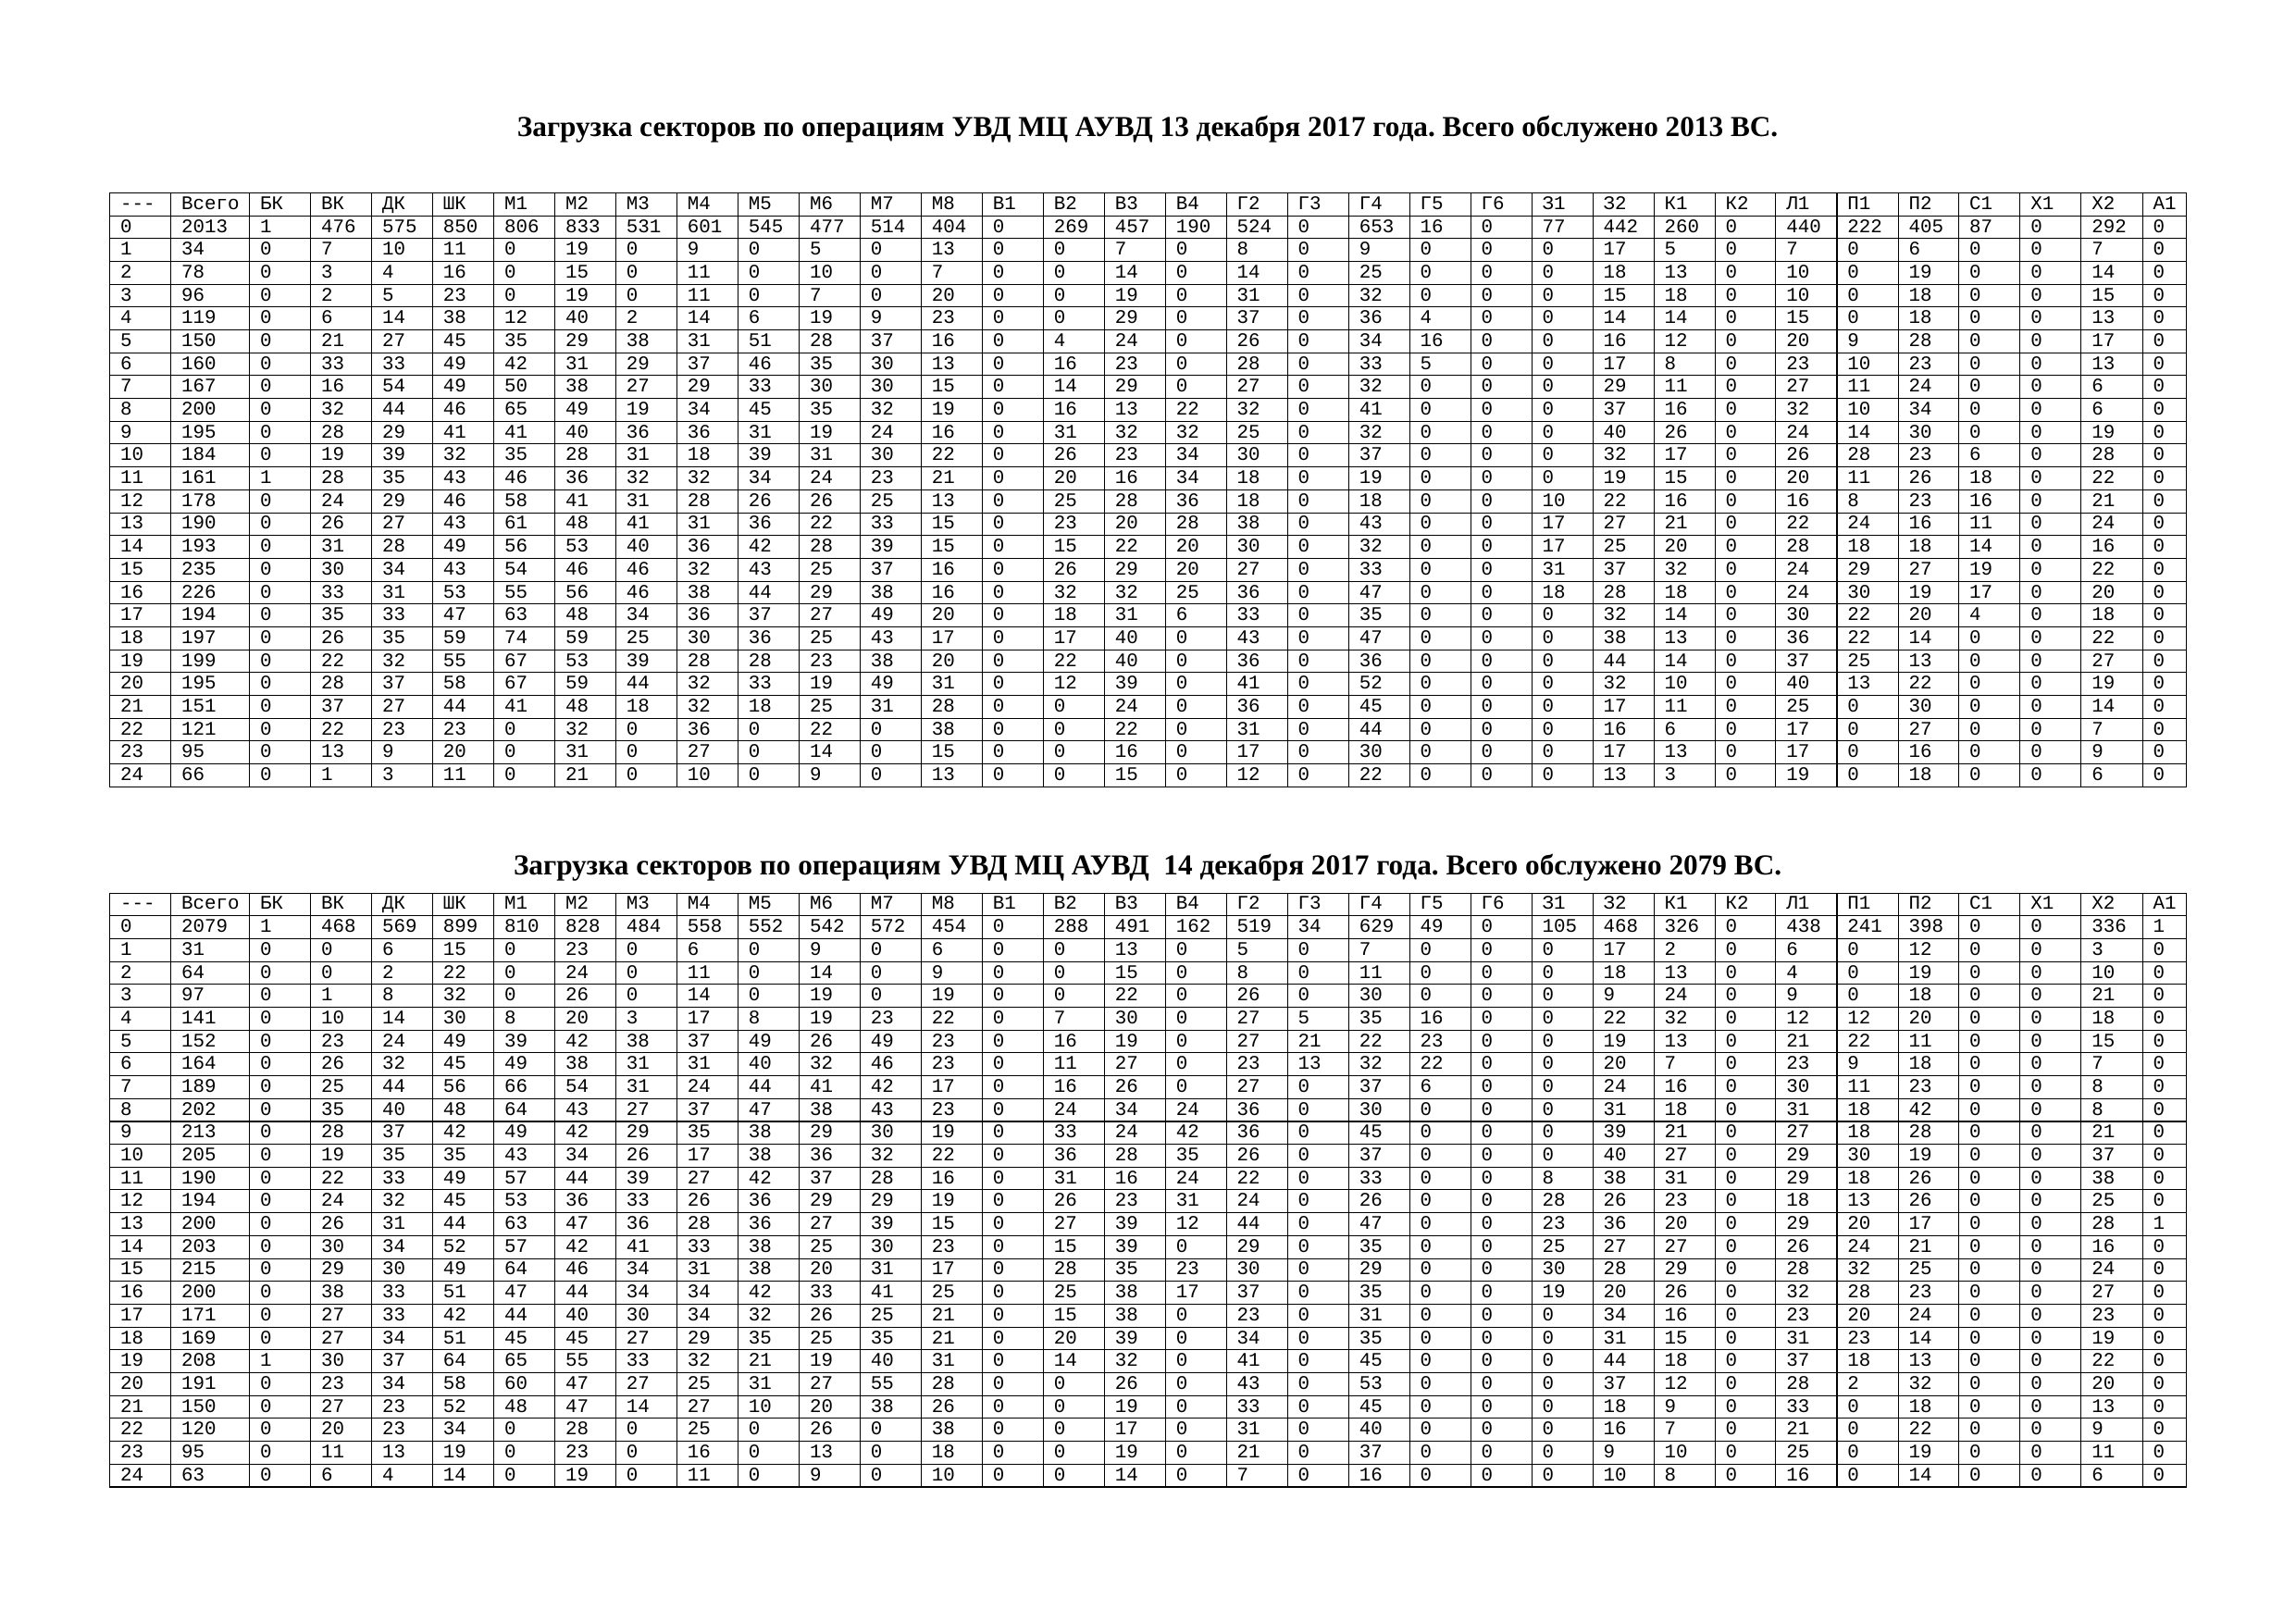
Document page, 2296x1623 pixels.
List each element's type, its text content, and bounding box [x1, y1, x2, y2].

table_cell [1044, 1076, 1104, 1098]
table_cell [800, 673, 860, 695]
table_cell 22 [800, 514, 860, 535]
table_cell 4 [1044, 330, 1104, 353]
table_cell 19 [2081, 422, 2142, 443]
table_cell 28 [1227, 353, 1287, 375]
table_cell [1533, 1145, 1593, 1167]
table_cell 19 [800, 307, 860, 329]
table_cell 28 [311, 467, 371, 489]
table_cell 12 [1655, 330, 1715, 353]
table_cell 35 [372, 467, 432, 489]
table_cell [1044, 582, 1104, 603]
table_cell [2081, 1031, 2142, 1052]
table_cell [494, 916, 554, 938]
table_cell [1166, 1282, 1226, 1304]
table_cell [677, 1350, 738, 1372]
table_cell 25 [1227, 422, 1287, 443]
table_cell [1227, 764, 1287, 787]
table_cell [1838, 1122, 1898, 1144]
table_cell 0 [2143, 559, 2186, 580]
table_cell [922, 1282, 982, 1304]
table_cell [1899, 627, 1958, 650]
table_cell 0 [1288, 490, 1348, 512]
table_cell 0 [1471, 536, 1532, 558]
table_cell 34 [1166, 444, 1226, 466]
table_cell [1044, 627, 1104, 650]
table_cell 11 [433, 239, 493, 261]
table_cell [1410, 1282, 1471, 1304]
table_cell 26 [311, 514, 371, 535]
table_cell 14 [110, 536, 170, 558]
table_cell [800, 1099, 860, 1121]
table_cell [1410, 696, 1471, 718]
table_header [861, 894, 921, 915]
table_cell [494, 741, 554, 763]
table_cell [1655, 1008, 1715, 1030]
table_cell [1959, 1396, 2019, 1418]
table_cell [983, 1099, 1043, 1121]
table_cell 22 [2081, 559, 2142, 580]
table_cell 49 [555, 399, 615, 421]
table_cell 32 [1105, 422, 1165, 443]
table_cell 1 [250, 467, 310, 489]
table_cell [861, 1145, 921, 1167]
table_cell 45 [738, 399, 799, 421]
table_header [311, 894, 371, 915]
table_cell 0 [983, 307, 1043, 329]
table_cell 0 [1288, 376, 1348, 398]
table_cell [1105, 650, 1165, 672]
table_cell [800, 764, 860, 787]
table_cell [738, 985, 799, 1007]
table_cell 15 [922, 536, 982, 558]
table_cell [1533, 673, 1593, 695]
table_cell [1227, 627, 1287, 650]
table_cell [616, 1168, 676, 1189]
table_cell 31 [1533, 559, 1593, 580]
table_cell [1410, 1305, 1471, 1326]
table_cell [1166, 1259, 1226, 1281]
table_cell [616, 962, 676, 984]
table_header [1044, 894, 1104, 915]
table_cell 29 [555, 330, 615, 353]
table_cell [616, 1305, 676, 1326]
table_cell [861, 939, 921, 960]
table_cell 178 [171, 490, 249, 512]
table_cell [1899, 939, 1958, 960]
table_cell 14 [1838, 422, 1898, 443]
table_cell 14 [1594, 307, 1654, 329]
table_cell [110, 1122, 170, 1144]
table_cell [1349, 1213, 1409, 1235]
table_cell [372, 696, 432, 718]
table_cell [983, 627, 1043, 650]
table_cell 27 [1594, 514, 1654, 535]
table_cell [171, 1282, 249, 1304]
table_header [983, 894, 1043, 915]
table_cell 10 [1776, 285, 1836, 306]
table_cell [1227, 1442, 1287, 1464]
table_cell 0 [983, 422, 1043, 443]
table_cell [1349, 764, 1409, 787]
table_cell 16 [1044, 399, 1104, 421]
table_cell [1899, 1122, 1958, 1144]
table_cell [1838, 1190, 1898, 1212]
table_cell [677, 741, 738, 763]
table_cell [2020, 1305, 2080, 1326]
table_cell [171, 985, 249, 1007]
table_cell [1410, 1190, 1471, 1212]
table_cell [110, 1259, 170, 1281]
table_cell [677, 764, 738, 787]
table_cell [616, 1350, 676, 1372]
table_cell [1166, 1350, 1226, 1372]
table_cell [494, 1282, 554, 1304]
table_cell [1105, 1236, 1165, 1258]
table_cell 18 [1227, 467, 1287, 489]
table_cell 32 [311, 399, 371, 421]
table_cell 477 [800, 217, 860, 238]
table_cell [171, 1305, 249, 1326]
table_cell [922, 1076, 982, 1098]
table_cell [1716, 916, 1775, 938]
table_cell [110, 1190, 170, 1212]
table_cell 25 [1349, 262, 1409, 284]
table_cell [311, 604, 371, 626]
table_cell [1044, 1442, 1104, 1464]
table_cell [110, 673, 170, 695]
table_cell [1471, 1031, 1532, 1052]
table_cell 40 [616, 536, 676, 558]
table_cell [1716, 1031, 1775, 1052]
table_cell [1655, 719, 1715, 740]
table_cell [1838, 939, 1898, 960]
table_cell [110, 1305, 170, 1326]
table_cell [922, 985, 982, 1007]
table_cell 32 [1776, 399, 1836, 421]
table_cell 20 [1655, 536, 1715, 558]
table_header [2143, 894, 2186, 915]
table_cell 4 [372, 262, 432, 284]
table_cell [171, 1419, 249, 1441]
table_cell 0 [1716, 559, 1775, 580]
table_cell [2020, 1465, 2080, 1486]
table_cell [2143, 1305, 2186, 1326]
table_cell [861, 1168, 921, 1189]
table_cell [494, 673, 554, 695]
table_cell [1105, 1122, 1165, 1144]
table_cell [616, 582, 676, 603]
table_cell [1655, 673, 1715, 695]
table_cell 0 [1716, 307, 1775, 329]
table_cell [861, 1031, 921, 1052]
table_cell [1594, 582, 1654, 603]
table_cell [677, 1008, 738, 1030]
table_cell 36 [616, 422, 676, 443]
table_cell 0 [1533, 467, 1593, 489]
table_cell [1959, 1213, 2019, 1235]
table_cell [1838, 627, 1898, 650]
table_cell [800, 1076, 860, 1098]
table_cell 17 [1594, 239, 1654, 261]
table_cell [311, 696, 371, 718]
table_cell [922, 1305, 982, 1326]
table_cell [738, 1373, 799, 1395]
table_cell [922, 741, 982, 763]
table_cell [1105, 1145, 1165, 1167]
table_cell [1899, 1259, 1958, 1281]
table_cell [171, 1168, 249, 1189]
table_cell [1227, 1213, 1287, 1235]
table_cell 2013 [171, 217, 249, 238]
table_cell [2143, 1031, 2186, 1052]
table_cell 41 [555, 490, 615, 512]
table_cell 23 [861, 467, 921, 489]
table_header ВК [311, 193, 371, 215]
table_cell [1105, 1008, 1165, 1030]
table_header П1 [1838, 193, 1898, 215]
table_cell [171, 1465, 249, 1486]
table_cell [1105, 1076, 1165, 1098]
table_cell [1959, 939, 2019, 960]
table_cell 14 [372, 307, 432, 329]
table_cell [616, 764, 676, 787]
table_cell 14 [1227, 262, 1287, 284]
table_cell 26 [1227, 330, 1287, 353]
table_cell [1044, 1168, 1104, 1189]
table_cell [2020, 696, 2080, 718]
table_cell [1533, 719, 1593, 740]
table_cell 0 [1471, 262, 1532, 284]
table_cell 0 [1288, 330, 1348, 353]
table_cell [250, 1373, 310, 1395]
table_cell 65 [494, 399, 554, 421]
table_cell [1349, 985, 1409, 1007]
table_cell 45 [433, 330, 493, 353]
table_cell 0 [2143, 353, 2186, 375]
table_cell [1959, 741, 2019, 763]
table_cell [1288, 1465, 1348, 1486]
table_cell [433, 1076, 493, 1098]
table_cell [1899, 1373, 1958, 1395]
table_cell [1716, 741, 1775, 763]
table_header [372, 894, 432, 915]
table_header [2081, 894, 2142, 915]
table_cell 32 [1655, 559, 1715, 580]
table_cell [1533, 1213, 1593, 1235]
table_cell 37 [1349, 444, 1409, 466]
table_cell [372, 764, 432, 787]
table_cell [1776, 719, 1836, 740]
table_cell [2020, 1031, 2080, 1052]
table_cell 0 [1716, 376, 1775, 398]
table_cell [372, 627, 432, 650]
table_cell 16 [1410, 217, 1471, 238]
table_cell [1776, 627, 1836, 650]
table_cell 18 [1594, 262, 1654, 284]
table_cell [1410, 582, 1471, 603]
table_cell 31 [555, 353, 615, 375]
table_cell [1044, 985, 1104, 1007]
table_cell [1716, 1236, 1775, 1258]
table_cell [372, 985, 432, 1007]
table_cell 37 [677, 353, 738, 375]
table_cell 0 [1471, 239, 1532, 261]
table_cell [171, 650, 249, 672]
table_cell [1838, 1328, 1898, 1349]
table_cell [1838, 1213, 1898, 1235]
table_cell 161 [171, 467, 249, 489]
table_cell 38 [555, 376, 615, 398]
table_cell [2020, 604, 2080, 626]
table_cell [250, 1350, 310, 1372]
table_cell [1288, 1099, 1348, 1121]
table_cell 26 [1044, 444, 1104, 466]
table_cell 13 [1655, 262, 1715, 284]
table_cell 37 [861, 559, 921, 580]
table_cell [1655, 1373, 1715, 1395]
table_cell 24 [2081, 514, 2142, 535]
table_cell 0 [1471, 376, 1532, 398]
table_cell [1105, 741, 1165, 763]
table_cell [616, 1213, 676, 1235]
table_cell 40 [1594, 422, 1654, 443]
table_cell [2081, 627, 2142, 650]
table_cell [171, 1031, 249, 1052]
table_cell 28 [2081, 444, 2142, 466]
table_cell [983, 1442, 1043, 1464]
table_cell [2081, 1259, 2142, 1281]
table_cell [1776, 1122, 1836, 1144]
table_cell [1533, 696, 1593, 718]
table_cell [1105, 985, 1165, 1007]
table_cell 54 [372, 376, 432, 398]
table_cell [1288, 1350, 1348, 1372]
table_cell 33 [372, 353, 432, 375]
table_cell 0 [2020, 285, 2080, 306]
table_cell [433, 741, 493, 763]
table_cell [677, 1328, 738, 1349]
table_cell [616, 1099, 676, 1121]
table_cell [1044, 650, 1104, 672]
table_cell 26 [800, 490, 860, 512]
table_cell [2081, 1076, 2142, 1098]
table_cell 0 [250, 422, 310, 443]
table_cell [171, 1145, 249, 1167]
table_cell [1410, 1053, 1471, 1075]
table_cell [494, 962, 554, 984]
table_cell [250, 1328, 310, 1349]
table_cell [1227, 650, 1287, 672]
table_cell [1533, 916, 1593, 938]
table_cell 33 [311, 582, 371, 603]
table_cell 0 [1533, 399, 1593, 421]
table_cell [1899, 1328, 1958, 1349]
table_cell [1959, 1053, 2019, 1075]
table_cell 39 [738, 444, 799, 466]
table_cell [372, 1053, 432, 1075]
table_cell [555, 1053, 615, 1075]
table_cell 13 [922, 490, 982, 512]
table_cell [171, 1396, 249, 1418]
table_cell 24 [1776, 559, 1836, 580]
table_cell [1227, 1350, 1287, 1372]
table_cell 14 [1959, 536, 2019, 558]
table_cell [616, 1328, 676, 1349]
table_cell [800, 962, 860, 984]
table_cell 0 [1410, 559, 1471, 580]
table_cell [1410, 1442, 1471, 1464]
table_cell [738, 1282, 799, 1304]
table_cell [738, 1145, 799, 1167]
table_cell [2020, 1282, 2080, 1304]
table_cell 0 [2143, 399, 2186, 421]
table_cell 19 [1899, 262, 1958, 284]
table_cell 0 [1288, 444, 1348, 466]
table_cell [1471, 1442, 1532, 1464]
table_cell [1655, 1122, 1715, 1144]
table_cell 545 [738, 217, 799, 238]
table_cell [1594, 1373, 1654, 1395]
table_cell 26 [738, 490, 799, 512]
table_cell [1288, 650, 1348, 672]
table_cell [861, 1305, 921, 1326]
table_cell 41 [616, 514, 676, 535]
table_cell 0 [2143, 422, 2186, 443]
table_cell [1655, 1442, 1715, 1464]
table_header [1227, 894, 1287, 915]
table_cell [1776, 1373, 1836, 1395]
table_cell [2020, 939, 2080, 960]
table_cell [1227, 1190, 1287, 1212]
table_cell 0 [1716, 399, 1775, 421]
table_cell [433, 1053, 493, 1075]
table_header М2 [555, 193, 615, 215]
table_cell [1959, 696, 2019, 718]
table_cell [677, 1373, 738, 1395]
table_cell 8 [1838, 490, 1898, 512]
table_cell 32 [1349, 376, 1409, 398]
table_cell 0 [1410, 239, 1471, 261]
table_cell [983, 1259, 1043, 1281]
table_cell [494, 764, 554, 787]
table_cell 30 [1227, 536, 1287, 558]
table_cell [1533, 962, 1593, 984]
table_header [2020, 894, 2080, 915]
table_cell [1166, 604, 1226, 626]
table_header Г4 [1349, 193, 1409, 215]
table_cell 37 [861, 330, 921, 353]
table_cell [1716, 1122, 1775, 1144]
table_cell 15 [555, 262, 615, 284]
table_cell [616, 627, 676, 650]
table_cell 0 [2020, 399, 2080, 421]
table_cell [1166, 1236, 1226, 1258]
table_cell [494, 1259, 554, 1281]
table_cell 0 [861, 239, 921, 261]
table_cell 17 [1655, 444, 1715, 466]
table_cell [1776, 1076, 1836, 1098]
table_header П2 [1899, 193, 1958, 215]
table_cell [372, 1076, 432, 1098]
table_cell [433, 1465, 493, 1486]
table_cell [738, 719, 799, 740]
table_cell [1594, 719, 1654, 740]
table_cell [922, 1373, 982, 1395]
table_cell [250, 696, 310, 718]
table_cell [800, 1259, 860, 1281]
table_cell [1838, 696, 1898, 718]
table_cell 15 [922, 514, 982, 535]
table_cell 23 [433, 285, 493, 306]
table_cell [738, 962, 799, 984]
table_cell 0 [1959, 353, 2019, 375]
table_cell 24 [800, 467, 860, 489]
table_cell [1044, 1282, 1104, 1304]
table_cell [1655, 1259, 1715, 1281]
table_cell 31 [1227, 285, 1287, 306]
table_cell 32 [677, 467, 738, 489]
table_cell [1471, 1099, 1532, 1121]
table_cell 25 [800, 559, 860, 580]
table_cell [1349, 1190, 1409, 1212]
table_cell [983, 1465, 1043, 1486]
table_cell 13 [2081, 353, 2142, 375]
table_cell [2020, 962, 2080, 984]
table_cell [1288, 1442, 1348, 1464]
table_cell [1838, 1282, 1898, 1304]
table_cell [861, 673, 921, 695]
table_cell 43 [433, 559, 493, 580]
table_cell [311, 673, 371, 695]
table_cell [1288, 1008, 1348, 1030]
table_cell 0 [1716, 239, 1775, 261]
table_cell 0 [250, 444, 310, 466]
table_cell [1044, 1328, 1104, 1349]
table_cell 5 [372, 285, 432, 306]
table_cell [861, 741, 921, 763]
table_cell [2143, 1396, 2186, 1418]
table_cell 58 [494, 490, 554, 512]
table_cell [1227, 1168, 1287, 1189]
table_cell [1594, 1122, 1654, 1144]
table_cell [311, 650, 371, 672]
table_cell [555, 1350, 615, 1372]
table_cell 30 [861, 353, 921, 375]
table_header К1 [1655, 193, 1715, 215]
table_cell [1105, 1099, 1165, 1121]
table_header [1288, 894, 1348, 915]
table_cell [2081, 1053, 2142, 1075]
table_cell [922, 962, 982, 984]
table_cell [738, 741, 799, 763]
table_cell 22 [2081, 467, 2142, 489]
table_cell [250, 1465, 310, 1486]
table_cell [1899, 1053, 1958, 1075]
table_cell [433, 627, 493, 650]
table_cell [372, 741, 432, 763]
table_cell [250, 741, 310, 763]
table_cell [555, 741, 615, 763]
table_cell 0 [1716, 262, 1775, 284]
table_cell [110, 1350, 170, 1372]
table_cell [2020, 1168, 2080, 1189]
table_cell 0 [983, 262, 1043, 284]
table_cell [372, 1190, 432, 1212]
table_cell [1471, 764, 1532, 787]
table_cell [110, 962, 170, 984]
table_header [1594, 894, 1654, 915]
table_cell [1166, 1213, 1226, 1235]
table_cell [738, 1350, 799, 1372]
table_header ДК [372, 193, 432, 215]
table_header Л1 [1776, 193, 1836, 215]
table_header С1 [1959, 193, 2019, 215]
table_cell 32 [1227, 399, 1287, 421]
table_cell 0 [1410, 376, 1471, 398]
table_cell 160 [171, 353, 249, 375]
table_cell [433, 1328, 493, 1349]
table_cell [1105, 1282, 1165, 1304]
table_cell 38 [616, 330, 676, 353]
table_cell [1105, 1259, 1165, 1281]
table_cell 33 [1349, 559, 1409, 580]
table_cell 9 [677, 239, 738, 261]
table_cell 34 [1166, 467, 1226, 489]
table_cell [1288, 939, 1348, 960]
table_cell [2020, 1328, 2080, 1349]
table_cell 24 [311, 490, 371, 512]
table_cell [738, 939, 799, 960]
table_cell 0 [1410, 490, 1471, 512]
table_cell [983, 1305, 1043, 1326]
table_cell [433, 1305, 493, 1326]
table_cell 5 [1410, 353, 1471, 375]
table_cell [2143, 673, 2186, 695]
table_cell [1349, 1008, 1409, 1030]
table_cell 30 [1227, 444, 1287, 466]
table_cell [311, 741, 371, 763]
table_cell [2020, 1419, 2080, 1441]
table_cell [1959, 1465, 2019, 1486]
table_cell 28 [372, 536, 432, 558]
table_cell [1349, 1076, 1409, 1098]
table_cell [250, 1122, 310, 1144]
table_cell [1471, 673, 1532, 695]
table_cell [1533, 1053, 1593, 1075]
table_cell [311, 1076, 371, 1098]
table_cell 2 [110, 262, 170, 284]
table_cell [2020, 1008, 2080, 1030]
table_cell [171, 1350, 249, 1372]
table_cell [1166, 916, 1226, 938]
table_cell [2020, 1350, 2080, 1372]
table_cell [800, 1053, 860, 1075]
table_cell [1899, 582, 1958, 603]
table_cell 0 [1716, 444, 1775, 466]
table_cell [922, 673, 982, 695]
table_cell 23 [1899, 353, 1958, 375]
table_cell 0 [2020, 467, 2080, 489]
table_cell 36 [555, 467, 615, 489]
table_cell 0 [1410, 399, 1471, 421]
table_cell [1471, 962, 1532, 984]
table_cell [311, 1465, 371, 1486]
table_cell 27 [616, 376, 676, 398]
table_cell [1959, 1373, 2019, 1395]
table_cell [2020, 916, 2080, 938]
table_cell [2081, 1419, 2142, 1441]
table_cell 16 [1959, 490, 2019, 512]
table_cell 0 [1471, 217, 1532, 238]
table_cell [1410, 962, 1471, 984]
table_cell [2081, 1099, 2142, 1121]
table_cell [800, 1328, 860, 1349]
table_cell 0 [250, 536, 310, 558]
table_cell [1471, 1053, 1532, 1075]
table_cell 29 [372, 422, 432, 443]
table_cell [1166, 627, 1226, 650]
table_cell 0 [1166, 376, 1226, 398]
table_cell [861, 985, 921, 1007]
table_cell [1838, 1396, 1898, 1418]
table_cell 29 [372, 490, 432, 512]
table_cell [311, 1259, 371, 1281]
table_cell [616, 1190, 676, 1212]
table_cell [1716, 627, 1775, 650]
table_cell 34 [372, 559, 432, 580]
table_cell 49 [433, 536, 493, 558]
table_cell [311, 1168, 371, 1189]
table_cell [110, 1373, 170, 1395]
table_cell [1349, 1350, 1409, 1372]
table_cell 37 [1594, 399, 1654, 421]
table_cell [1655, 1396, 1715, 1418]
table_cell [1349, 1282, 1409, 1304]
table_cell 5 [110, 330, 170, 353]
table_cell 7 [311, 239, 371, 261]
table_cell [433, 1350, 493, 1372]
table_cell 0 [1959, 285, 2019, 306]
table_cell 27 [1899, 559, 1958, 580]
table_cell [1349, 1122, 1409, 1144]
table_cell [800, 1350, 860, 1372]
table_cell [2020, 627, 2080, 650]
table_cell 19 [555, 239, 615, 261]
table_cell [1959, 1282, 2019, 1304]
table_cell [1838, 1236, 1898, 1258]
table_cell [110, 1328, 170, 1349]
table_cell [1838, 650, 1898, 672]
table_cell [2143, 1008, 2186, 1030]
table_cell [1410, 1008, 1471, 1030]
table_cell 7 [1776, 239, 1836, 261]
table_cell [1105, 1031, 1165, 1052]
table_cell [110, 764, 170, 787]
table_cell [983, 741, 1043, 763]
table_cell 14 [1655, 307, 1715, 329]
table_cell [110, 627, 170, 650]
table_cell 0 [1471, 490, 1532, 512]
table_cell 0 [1044, 307, 1104, 329]
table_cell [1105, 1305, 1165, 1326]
table_cell 226 [171, 582, 249, 603]
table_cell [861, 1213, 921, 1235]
table_cell 11 [1838, 376, 1898, 398]
table_cell 0 [983, 399, 1043, 421]
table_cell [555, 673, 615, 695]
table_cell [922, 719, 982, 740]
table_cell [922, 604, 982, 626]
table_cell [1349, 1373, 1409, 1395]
table_cell 0 [616, 285, 676, 306]
table_cell 0 [1716, 536, 1775, 558]
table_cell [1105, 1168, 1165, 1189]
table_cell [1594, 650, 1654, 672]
table_cell 9 [110, 422, 170, 443]
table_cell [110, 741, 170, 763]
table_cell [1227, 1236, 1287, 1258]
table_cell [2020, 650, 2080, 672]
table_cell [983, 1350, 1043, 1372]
table_cell 2 [616, 307, 676, 329]
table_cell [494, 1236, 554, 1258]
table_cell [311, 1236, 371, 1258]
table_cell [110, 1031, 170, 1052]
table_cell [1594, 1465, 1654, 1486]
table_cell 15 [2081, 285, 2142, 306]
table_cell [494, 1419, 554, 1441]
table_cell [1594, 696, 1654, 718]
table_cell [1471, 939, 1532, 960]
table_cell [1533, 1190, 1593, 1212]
table_cell 404 [922, 217, 982, 238]
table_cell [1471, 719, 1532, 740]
table_cell 0 [250, 514, 310, 535]
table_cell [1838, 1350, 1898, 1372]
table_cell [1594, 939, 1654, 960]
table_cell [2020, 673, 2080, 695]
table_cell 0 [1288, 262, 1348, 284]
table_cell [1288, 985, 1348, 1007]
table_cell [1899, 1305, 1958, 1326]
table_cell 0 [2143, 490, 2186, 512]
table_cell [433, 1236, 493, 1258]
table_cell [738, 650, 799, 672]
table_cell 0 [1288, 536, 1348, 558]
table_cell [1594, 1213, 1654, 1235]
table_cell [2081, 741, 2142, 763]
table_cell 0 [983, 376, 1043, 398]
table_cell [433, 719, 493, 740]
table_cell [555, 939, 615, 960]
table_cell 0 [983, 444, 1043, 466]
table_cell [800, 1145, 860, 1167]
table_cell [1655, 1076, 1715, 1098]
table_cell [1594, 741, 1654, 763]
table_cell 10 [1838, 399, 1898, 421]
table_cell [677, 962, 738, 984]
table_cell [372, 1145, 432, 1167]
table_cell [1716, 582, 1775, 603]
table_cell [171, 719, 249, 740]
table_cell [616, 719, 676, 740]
table_cell 0 [2020, 559, 2080, 580]
table_cell 0 [738, 239, 799, 261]
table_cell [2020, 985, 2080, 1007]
table_cell 524 [1227, 217, 1287, 238]
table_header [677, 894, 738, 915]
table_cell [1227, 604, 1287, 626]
table_cell 0 [983, 490, 1043, 512]
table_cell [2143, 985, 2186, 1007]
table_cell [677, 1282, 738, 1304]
table_cell 36 [677, 422, 738, 443]
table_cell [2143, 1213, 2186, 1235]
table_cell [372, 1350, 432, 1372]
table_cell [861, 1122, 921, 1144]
table_cell 30 [800, 376, 860, 398]
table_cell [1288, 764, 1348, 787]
table_cell 28 [1776, 536, 1836, 558]
table_cell 0 [1716, 422, 1775, 443]
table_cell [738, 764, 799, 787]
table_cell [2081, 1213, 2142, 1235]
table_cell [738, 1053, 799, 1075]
table_cell 46 [433, 490, 493, 512]
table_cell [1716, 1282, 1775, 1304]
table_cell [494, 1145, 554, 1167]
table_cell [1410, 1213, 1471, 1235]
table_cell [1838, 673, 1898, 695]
table_cell 27 [1227, 376, 1287, 398]
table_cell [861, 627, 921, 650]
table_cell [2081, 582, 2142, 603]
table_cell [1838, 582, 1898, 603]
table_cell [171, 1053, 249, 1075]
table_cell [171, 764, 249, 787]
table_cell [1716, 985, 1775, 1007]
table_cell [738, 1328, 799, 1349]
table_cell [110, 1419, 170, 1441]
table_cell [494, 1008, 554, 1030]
table_cell 0 [2020, 307, 2080, 329]
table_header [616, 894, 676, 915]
table_cell 42 [738, 536, 799, 558]
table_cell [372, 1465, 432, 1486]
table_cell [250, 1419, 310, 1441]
table_cell 1 [110, 239, 170, 261]
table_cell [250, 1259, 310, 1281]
table_cell 0 [1044, 262, 1104, 284]
table_cell 0 [1410, 285, 1471, 306]
table_cell 575 [372, 217, 432, 238]
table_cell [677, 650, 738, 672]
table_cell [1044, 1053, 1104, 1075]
table_cell 18 [1959, 467, 2019, 489]
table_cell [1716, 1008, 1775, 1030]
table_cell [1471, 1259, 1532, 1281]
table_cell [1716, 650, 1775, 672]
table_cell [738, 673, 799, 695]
table_cell 531 [616, 217, 676, 238]
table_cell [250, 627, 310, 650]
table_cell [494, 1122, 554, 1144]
table_cell 0 [1716, 217, 1775, 238]
table_cell 0 [1533, 353, 1593, 375]
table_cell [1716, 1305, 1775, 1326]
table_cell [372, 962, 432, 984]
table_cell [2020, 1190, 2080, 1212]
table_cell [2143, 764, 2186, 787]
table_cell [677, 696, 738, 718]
table_cell 32 [616, 467, 676, 489]
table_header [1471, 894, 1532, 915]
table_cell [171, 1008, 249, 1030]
table_cell 14 [1105, 262, 1165, 284]
table_cell 806 [494, 217, 554, 238]
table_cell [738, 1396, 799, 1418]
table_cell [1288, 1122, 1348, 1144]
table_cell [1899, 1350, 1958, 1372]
table_cell 0 [2020, 444, 2080, 466]
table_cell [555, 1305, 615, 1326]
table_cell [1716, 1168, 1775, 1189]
table_cell 18 [1838, 536, 1898, 558]
table_cell 37 [1227, 307, 1287, 329]
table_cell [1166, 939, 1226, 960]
table_cell 0 [1471, 285, 1532, 306]
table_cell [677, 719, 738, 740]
table_header М1 [494, 193, 554, 215]
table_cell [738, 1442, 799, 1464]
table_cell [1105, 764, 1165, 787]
table_cell 15 [1776, 307, 1836, 329]
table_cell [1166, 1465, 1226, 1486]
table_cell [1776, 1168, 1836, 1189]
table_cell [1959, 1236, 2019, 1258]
table_header --- [110, 193, 170, 215]
table_cell 77 [1533, 217, 1593, 238]
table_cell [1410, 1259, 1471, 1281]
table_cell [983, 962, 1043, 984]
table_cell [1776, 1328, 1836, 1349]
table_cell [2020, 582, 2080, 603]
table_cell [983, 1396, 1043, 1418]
table_cell 0 [2143, 376, 2186, 398]
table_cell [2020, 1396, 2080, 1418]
table_cell 32 [1349, 285, 1409, 306]
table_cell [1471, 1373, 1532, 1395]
table_cell 16 [311, 376, 371, 398]
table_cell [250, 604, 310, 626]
table_cell 28 [311, 422, 371, 443]
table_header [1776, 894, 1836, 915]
table_cell 16 [1410, 330, 1471, 353]
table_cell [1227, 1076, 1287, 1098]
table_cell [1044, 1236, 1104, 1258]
table_cell 0 [2020, 262, 2080, 284]
table_cell 0 [1288, 307, 1348, 329]
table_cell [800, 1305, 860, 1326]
table_cell 0 [250, 353, 310, 375]
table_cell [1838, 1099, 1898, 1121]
table_cell 0 [1838, 285, 1898, 306]
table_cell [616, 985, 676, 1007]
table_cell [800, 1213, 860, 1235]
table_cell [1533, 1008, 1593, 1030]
table_cell 13 [110, 514, 170, 535]
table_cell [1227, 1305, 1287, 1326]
table_cell 43 [433, 467, 493, 489]
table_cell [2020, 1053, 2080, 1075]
table_cell 0 [1471, 514, 1532, 535]
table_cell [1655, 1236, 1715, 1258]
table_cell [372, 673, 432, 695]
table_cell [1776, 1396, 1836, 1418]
table_cell 19 [800, 422, 860, 443]
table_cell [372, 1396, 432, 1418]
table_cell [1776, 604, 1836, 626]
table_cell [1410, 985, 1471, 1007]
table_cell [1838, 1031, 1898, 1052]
table_cell 17 [1533, 514, 1593, 535]
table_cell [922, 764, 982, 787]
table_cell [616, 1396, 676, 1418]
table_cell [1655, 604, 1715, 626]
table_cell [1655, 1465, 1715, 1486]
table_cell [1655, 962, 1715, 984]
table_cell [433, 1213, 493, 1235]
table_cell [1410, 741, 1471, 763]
table_cell 18 [1899, 307, 1958, 329]
table_cell 10 [110, 444, 170, 466]
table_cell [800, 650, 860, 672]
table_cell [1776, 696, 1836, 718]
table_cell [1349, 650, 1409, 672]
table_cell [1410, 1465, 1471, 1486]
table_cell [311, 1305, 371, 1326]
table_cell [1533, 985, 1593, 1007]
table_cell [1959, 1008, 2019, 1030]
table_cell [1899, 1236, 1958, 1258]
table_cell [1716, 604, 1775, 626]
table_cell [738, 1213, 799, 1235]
table_cell 2 [311, 285, 371, 306]
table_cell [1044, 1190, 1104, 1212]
table_cell 30 [1899, 422, 1958, 443]
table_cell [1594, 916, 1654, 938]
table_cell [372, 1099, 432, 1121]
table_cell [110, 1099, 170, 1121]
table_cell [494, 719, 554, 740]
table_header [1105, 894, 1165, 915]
table_cell 38 [433, 307, 493, 329]
table_cell 28 [800, 536, 860, 558]
table_cell 29 [1105, 559, 1165, 580]
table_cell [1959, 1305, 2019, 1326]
table_cell 17 [1594, 353, 1654, 375]
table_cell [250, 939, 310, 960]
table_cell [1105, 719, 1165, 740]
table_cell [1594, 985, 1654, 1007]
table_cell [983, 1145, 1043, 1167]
table_cell 15 [1594, 285, 1654, 306]
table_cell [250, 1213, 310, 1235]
table_cell 9 [1838, 330, 1898, 353]
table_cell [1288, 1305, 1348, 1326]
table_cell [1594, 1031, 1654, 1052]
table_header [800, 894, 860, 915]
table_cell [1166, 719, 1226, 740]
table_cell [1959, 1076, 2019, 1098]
table_cell 6 [311, 307, 371, 329]
table_cell 13 [2081, 307, 2142, 329]
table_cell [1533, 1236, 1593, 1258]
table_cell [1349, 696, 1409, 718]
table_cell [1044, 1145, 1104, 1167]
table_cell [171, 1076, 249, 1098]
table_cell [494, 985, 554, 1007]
table_header А1 [2143, 193, 2186, 215]
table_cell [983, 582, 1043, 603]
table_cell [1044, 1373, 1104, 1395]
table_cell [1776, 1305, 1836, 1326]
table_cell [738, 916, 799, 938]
table_cell 21 [922, 467, 982, 489]
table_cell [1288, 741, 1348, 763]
table_cell 53 [555, 536, 615, 558]
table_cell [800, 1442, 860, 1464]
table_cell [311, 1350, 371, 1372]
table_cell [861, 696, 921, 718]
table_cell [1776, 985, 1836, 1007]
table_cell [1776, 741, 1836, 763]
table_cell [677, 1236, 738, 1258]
table_cell 19 [616, 399, 676, 421]
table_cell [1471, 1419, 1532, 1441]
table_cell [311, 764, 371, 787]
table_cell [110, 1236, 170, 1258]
table_cell 11 [1655, 376, 1715, 398]
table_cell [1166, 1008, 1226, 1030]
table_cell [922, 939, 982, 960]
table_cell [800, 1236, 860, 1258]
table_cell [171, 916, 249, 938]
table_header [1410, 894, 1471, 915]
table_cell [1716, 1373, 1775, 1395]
table_cell 17 [1533, 536, 1593, 558]
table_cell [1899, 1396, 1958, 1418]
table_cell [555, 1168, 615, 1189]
table_cell 0 [1044, 285, 1104, 306]
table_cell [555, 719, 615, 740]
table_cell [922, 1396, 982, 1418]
table_cell 0 [1166, 239, 1226, 261]
table_cell 184 [171, 444, 249, 466]
table_cell 20 [1105, 514, 1165, 535]
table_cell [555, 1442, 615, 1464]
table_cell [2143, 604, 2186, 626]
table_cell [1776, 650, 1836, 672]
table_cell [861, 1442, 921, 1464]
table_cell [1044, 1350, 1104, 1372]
table_cell 35 [800, 399, 860, 421]
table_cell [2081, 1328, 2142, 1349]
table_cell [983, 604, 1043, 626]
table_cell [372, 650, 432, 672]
table_cell 13 [922, 353, 982, 375]
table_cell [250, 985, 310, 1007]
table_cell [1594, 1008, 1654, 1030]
table_cell 25 [1594, 536, 1654, 558]
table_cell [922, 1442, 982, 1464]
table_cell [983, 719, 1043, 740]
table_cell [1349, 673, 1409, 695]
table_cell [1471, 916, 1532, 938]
table_cell 167 [171, 376, 249, 398]
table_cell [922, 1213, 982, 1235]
table_cell 78 [171, 262, 249, 284]
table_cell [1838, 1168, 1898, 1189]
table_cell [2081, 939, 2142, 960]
table_cell 0 [983, 217, 1043, 238]
table_cell 29 [1105, 376, 1165, 398]
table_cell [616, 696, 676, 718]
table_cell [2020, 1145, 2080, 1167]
table_cell 601 [677, 217, 738, 238]
table_cell 48 [555, 514, 615, 535]
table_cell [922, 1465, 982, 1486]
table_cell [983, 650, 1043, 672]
table_cell 0 [1959, 307, 2019, 329]
table_cell 35 [494, 330, 554, 353]
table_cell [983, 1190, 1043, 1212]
table_cell 16 [1594, 330, 1654, 353]
table_cell 96 [171, 285, 249, 306]
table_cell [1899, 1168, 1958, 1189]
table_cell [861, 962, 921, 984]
table_header М8 [922, 193, 982, 215]
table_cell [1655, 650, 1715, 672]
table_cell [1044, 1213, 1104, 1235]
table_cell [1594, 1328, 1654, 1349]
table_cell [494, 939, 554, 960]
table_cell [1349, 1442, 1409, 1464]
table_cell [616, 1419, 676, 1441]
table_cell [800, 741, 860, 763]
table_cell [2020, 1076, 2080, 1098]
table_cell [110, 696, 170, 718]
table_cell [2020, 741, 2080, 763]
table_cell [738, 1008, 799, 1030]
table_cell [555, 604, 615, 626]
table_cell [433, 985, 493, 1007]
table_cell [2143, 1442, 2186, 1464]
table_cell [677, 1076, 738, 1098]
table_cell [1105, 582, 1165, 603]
table_cell 11 [677, 262, 738, 284]
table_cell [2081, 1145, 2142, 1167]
table_cell 31 [677, 330, 738, 353]
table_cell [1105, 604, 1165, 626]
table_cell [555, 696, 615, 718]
table_cell 0 [250, 307, 310, 329]
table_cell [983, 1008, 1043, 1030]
table_cell 0 [494, 262, 554, 284]
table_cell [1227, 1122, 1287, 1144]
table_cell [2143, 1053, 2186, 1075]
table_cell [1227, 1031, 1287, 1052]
table_cell 0 [1716, 467, 1775, 489]
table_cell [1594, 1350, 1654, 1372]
table_cell 23 [1105, 444, 1165, 466]
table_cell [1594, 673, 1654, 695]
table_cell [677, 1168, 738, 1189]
table_cell 39 [861, 536, 921, 558]
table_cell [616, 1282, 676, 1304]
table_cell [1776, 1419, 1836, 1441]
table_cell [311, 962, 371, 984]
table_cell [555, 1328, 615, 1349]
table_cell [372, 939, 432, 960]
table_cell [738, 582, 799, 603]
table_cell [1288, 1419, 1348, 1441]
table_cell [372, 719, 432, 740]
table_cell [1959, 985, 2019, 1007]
table_header М7 [861, 193, 921, 215]
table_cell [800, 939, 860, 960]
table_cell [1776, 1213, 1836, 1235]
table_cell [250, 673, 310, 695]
table_cell 190 [171, 514, 249, 535]
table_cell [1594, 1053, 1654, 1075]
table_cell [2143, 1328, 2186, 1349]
table_cell 34 [1899, 399, 1958, 421]
table_cell 10 [372, 239, 432, 261]
table_cell 33 [311, 353, 371, 375]
table_cell 0 [250, 330, 310, 353]
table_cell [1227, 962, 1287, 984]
table_cell 0 [2020, 376, 2080, 398]
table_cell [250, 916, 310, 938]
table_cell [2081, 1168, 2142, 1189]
table_cell 5 [800, 239, 860, 261]
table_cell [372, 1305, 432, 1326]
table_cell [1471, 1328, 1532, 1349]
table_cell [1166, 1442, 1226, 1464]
text Загрузка секторов по операциям УВД МЦ АУВД 13 декабря 2017 года. Всего обслужено 2013 ВС. [109, 109, 2186, 142]
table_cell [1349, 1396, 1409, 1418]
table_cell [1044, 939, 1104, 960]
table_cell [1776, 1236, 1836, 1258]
table_cell 46 [433, 399, 493, 421]
table_header М6 [800, 193, 860, 215]
table_cell 20 [1044, 467, 1104, 489]
table_cell 0 [983, 285, 1043, 306]
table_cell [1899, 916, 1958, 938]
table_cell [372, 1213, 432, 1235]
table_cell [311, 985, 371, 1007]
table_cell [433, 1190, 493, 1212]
table_header Всего [171, 193, 249, 215]
table_cell 36 [677, 536, 738, 558]
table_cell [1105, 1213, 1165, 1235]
table_header В1 [983, 193, 1043, 215]
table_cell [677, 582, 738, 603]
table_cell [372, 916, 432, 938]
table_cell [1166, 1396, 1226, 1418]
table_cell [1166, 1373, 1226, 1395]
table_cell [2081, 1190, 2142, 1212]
table_header З1 [1533, 193, 1593, 215]
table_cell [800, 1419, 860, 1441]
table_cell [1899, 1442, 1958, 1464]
table_cell 24 [1776, 422, 1836, 443]
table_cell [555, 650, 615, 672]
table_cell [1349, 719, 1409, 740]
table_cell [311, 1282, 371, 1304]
table_cell 0 [110, 217, 170, 238]
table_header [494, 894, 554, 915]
table_cell 0 [2020, 490, 2080, 512]
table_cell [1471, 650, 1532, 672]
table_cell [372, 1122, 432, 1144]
table_cell 30 [311, 559, 371, 580]
table_cell 19 [922, 399, 982, 421]
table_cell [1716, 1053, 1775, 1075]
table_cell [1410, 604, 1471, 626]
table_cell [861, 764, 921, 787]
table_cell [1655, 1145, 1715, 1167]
table_cell 16 [1655, 490, 1715, 512]
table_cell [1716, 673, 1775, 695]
table_cell 514 [861, 217, 921, 238]
table_cell 0 [494, 239, 554, 261]
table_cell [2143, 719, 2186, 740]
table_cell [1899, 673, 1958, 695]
table_cell 0 [250, 239, 310, 261]
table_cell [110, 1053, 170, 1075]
table_cell 32 [1594, 444, 1654, 466]
table_cell 29 [616, 353, 676, 375]
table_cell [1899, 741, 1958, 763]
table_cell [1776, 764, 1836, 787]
table_cell 20 [1776, 467, 1836, 489]
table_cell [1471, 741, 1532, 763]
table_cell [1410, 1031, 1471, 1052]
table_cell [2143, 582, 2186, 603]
table_cell 0 [2143, 239, 2186, 261]
table_cell 27 [372, 514, 432, 535]
table_cell 1 [250, 217, 310, 238]
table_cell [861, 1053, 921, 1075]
table_cell 0 [1716, 285, 1775, 306]
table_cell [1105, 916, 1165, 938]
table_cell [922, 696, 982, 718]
table_cell 46 [494, 467, 554, 489]
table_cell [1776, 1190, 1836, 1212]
table_cell 0 [2143, 467, 2186, 489]
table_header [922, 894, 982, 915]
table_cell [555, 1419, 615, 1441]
table_cell 31 [1044, 422, 1104, 443]
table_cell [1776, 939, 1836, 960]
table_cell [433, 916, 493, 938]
table_cell 32 [1349, 536, 1409, 558]
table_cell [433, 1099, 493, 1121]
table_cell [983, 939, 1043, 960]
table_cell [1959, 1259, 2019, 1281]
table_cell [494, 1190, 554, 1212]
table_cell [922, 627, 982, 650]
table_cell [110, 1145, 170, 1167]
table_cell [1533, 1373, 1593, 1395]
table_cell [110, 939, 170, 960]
table_cell 21 [1655, 514, 1715, 535]
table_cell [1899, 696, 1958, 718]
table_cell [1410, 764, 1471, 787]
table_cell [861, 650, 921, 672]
table_cell 25 [861, 490, 921, 512]
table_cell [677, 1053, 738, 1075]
table_header БК [250, 193, 310, 215]
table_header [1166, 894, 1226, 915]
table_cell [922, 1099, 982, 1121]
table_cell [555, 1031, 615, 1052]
table_header З2 [1594, 193, 1654, 215]
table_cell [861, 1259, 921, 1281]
table_cell 0 [1288, 559, 1348, 580]
table_cell 0 [1959, 330, 2019, 353]
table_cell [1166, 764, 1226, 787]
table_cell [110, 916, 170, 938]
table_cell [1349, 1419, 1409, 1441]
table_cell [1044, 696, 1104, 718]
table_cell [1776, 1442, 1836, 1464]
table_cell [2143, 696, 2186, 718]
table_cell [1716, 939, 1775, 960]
table_cell 17 [2081, 330, 2142, 353]
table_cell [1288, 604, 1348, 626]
table_cell 0 [1959, 376, 2019, 398]
table_cell 23 [1899, 444, 1958, 466]
table_cell 16 [1105, 467, 1165, 489]
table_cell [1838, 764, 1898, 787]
table_cell 15 [1655, 467, 1715, 489]
table_cell 0 [1959, 262, 2019, 284]
table_cell 10 [800, 262, 860, 284]
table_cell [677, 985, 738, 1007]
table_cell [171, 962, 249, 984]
table_cell 0 [1288, 467, 1348, 489]
table_cell 0 [2020, 217, 2080, 238]
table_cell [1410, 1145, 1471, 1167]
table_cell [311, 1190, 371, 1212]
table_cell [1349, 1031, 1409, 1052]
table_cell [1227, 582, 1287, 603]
table_cell 260 [1655, 217, 1715, 238]
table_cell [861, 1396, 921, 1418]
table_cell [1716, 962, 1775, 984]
table_cell 0 [1288, 285, 1348, 306]
table_cell 61 [494, 514, 554, 535]
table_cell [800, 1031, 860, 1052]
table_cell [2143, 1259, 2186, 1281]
table_cell 0 [1471, 559, 1532, 580]
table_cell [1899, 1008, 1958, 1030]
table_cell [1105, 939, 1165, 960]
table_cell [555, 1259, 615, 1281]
table_cell 0 [2020, 514, 2080, 535]
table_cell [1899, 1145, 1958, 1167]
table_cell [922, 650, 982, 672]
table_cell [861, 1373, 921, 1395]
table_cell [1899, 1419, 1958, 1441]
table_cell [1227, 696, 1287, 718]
table_cell 0 [250, 285, 310, 306]
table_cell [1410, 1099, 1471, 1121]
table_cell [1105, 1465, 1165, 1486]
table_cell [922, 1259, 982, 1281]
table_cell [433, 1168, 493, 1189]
table_cell 0 [2020, 536, 2080, 558]
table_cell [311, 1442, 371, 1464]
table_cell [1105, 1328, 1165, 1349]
table_cell 24 [861, 422, 921, 443]
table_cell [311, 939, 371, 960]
table_cell 33 [738, 376, 799, 398]
table_cell 0 [1959, 399, 2019, 421]
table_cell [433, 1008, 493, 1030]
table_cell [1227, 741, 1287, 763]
table_cell 16 [922, 559, 982, 580]
table_cell 44 [372, 399, 432, 421]
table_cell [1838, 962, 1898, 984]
table_cell 7 [2081, 239, 2142, 261]
table_cell 222 [1838, 217, 1898, 238]
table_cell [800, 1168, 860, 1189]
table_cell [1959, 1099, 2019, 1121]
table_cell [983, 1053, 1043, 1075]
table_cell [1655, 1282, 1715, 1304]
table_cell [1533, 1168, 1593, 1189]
table_cell 0 [2143, 330, 2186, 353]
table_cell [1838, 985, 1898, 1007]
table_cell 29 [1105, 307, 1165, 329]
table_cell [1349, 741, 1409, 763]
table_cell 18 [1655, 285, 1715, 306]
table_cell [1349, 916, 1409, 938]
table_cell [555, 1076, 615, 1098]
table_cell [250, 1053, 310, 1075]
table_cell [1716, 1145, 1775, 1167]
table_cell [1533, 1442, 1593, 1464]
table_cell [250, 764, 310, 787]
table_cell 193 [171, 536, 249, 558]
table_cell 31 [616, 444, 676, 466]
table_cell 14 [2081, 262, 2142, 284]
table_cell 46 [616, 559, 676, 580]
table_cell 43 [433, 514, 493, 535]
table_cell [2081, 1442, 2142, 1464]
table_cell 56 [494, 536, 554, 558]
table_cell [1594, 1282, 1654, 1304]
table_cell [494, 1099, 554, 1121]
table_cell 13 [922, 239, 982, 261]
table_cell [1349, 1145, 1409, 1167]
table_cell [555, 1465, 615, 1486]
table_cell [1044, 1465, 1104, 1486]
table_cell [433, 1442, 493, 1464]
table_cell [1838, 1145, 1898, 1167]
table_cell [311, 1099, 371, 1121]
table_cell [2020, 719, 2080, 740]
table_cell 442 [1594, 217, 1654, 238]
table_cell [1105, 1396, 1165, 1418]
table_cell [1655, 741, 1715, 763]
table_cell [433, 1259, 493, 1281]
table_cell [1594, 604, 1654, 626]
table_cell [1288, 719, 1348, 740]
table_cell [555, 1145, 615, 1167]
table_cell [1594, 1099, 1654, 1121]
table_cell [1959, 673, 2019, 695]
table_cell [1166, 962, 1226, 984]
table_cell 0 [983, 536, 1043, 558]
table_cell 440 [1776, 217, 1836, 238]
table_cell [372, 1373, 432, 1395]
table_cell 0 [1471, 353, 1532, 375]
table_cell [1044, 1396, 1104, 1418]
table_cell 0 [1166, 262, 1226, 284]
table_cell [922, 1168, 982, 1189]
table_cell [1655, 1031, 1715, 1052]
table_cell 32 [1166, 422, 1226, 443]
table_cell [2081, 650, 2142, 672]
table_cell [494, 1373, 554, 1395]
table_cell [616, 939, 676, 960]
table_cell 5 [1655, 239, 1715, 261]
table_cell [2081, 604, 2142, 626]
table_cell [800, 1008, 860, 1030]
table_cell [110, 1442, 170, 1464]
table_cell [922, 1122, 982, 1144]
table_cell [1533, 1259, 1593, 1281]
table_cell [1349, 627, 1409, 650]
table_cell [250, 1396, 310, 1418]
table_cell 18 [677, 444, 738, 466]
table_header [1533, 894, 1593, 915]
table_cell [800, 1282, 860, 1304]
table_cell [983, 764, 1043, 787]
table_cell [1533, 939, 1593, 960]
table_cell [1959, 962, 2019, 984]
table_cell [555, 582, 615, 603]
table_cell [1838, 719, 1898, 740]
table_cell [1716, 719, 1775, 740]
table_cell 18 [1899, 285, 1958, 306]
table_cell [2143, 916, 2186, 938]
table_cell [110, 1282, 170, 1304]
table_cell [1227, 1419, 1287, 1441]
table_cell 16 [2081, 536, 2142, 558]
table_header Г5 [1410, 193, 1471, 215]
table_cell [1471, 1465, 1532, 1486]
table_cell 46 [738, 353, 799, 375]
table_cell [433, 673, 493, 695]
table_cell 28 [555, 444, 615, 466]
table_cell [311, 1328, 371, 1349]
table_cell 0 [738, 285, 799, 306]
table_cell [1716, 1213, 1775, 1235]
table_cell 833 [555, 217, 615, 238]
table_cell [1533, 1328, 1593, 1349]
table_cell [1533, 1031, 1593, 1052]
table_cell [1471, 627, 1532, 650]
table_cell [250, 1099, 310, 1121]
table_cell 35 [800, 353, 860, 375]
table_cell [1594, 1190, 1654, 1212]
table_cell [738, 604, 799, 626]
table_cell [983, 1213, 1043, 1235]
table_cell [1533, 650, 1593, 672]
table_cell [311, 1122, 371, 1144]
table_cell 31 [738, 422, 799, 443]
table_cell 0 [1166, 285, 1226, 306]
table_cell 653 [1349, 217, 1409, 238]
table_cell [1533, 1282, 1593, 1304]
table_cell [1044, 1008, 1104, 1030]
table_header М4 [677, 193, 738, 215]
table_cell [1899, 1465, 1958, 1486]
table_cell 28 [1166, 514, 1226, 535]
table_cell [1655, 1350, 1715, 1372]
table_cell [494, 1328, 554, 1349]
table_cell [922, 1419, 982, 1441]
table_cell 23 [922, 307, 982, 329]
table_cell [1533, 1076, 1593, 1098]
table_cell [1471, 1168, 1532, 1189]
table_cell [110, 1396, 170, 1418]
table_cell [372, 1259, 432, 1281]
table_cell 0 [2143, 262, 2186, 284]
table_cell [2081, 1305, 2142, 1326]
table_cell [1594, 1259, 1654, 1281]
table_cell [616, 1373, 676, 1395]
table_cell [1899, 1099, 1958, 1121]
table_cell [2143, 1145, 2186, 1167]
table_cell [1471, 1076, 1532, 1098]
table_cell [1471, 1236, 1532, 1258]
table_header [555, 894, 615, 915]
table_cell 30 [861, 376, 921, 398]
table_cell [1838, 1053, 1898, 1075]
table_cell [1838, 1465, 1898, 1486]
table_cell 19 [311, 444, 371, 466]
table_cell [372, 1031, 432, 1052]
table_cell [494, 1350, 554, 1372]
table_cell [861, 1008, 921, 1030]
table_cell 0 [1410, 514, 1471, 535]
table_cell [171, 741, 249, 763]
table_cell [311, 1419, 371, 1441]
table_cell 18 [1227, 490, 1287, 512]
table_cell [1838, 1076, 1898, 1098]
table_cell 14 [677, 307, 738, 329]
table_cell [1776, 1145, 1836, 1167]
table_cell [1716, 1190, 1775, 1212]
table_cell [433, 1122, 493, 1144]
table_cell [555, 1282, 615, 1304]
table_cell 405 [1899, 217, 1958, 238]
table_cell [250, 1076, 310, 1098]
table_cell 8 [1655, 353, 1715, 375]
table_cell 23 [1044, 514, 1104, 535]
table_cell 12 [494, 307, 554, 329]
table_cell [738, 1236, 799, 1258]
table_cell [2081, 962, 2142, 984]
table_cell 54 [494, 559, 554, 580]
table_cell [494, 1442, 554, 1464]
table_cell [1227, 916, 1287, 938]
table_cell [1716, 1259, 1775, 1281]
table_cell 34 [1349, 330, 1409, 353]
table_cell 0 [2020, 422, 2080, 443]
table_cell 36 [1166, 490, 1226, 512]
table_cell 46 [555, 559, 615, 580]
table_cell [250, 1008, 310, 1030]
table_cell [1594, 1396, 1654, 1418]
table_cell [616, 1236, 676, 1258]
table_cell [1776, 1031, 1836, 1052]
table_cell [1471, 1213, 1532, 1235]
table_cell 0 [1716, 490, 1775, 512]
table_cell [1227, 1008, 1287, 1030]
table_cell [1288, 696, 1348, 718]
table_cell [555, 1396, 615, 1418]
table_cell 33 [861, 514, 921, 535]
table_cell 0 [861, 285, 921, 306]
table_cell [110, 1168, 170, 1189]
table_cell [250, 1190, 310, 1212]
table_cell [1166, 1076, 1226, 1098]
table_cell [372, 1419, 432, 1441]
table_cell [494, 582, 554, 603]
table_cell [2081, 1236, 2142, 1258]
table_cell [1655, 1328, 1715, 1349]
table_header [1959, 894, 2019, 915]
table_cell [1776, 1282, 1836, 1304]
table_cell 0 [2143, 514, 2186, 535]
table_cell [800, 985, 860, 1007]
table_cell 43 [738, 559, 799, 580]
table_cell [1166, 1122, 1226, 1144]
table_cell 16 [922, 330, 982, 353]
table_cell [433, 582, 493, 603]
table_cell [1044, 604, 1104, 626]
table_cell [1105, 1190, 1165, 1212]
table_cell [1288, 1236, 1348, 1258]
table_header Г2 [1227, 193, 1287, 215]
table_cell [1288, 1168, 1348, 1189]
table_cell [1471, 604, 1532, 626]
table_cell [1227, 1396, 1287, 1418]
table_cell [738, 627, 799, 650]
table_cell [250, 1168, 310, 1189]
table_cell 0 [1410, 467, 1471, 489]
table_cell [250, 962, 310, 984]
table_cell 7 [922, 262, 982, 284]
table_header В2 [1044, 193, 1104, 215]
table_cell 0 [1471, 444, 1532, 466]
table_cell 0 [2020, 330, 2080, 353]
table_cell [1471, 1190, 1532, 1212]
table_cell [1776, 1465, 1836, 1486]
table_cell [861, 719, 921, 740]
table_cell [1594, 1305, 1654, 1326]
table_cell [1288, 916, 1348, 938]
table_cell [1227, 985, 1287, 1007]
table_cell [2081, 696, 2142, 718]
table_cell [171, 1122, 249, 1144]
table_cell 11 [110, 467, 170, 489]
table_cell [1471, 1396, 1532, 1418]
table_cell 476 [311, 217, 371, 238]
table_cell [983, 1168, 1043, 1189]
table_cell 0 [1410, 422, 1471, 443]
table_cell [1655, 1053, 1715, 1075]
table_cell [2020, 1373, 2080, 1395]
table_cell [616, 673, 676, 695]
table_cell 0 [1410, 444, 1471, 466]
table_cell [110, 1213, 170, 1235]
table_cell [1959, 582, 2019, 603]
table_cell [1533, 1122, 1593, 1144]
table_cell 32 [677, 559, 738, 580]
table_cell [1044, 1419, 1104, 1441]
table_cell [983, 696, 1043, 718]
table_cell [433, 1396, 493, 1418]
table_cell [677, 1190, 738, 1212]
table_cell 6 [2081, 376, 2142, 398]
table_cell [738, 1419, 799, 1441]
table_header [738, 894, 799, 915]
table_cell 269 [1044, 217, 1104, 238]
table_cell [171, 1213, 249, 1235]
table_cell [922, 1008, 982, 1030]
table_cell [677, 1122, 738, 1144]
table_cell 41 [1349, 399, 1409, 421]
table_header Х2 [2081, 193, 2142, 215]
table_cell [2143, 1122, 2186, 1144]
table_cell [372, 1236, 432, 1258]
table_cell 0 [1716, 514, 1775, 535]
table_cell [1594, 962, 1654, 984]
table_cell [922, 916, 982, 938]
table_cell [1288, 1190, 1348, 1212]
table_cell 0 [983, 353, 1043, 375]
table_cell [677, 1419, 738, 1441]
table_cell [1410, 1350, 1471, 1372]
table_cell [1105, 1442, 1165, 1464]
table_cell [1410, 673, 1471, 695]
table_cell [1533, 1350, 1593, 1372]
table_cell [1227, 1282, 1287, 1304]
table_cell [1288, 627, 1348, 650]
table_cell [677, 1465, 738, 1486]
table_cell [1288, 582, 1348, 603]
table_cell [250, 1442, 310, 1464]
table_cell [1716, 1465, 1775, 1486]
table_cell 12 [110, 490, 170, 512]
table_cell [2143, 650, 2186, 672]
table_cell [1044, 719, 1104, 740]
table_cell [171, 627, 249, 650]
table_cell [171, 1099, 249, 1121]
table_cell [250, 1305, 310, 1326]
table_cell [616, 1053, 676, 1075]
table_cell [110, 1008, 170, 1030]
table_cell 34 [677, 399, 738, 421]
table_cell 0 [494, 285, 554, 306]
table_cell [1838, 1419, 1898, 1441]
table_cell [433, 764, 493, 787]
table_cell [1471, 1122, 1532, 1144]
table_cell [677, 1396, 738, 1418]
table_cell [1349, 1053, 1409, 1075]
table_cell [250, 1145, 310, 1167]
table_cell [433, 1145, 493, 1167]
table_cell 457 [1105, 217, 1165, 238]
table_cell 16 [1776, 490, 1836, 512]
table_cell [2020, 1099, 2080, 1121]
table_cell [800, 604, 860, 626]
table_cell 0 [1471, 330, 1532, 353]
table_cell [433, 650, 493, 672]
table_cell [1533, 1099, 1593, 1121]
table_cell 16 [110, 582, 170, 603]
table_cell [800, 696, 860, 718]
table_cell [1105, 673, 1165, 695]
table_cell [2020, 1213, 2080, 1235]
table_cell 0 [983, 467, 1043, 489]
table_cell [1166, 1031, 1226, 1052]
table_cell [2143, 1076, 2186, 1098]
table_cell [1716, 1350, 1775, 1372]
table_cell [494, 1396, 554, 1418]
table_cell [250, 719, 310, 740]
table_cell 49 [433, 376, 493, 398]
table_cell 0 [983, 239, 1043, 261]
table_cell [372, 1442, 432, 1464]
table_cell 0 [1533, 444, 1593, 466]
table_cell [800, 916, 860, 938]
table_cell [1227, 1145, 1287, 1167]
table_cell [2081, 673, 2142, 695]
table_cell 13 [1105, 399, 1165, 421]
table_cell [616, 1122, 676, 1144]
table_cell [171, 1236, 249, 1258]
table_cell 26 [1655, 422, 1715, 443]
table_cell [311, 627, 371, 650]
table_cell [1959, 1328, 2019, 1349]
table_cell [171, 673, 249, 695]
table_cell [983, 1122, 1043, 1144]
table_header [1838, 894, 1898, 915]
table_cell 0 [250, 559, 310, 580]
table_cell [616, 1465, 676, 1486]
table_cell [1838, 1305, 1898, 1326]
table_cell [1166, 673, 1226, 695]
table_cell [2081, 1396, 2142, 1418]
table_cell 27 [372, 330, 432, 353]
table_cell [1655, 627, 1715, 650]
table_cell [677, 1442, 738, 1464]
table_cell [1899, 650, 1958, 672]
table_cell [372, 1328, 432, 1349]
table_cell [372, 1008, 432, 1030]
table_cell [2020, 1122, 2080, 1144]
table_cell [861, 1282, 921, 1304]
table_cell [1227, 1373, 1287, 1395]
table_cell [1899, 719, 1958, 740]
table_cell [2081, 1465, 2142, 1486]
table_cell 35 [494, 444, 554, 466]
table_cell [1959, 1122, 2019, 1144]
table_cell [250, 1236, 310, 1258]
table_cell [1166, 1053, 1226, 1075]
table_cell 20 [1166, 536, 1226, 558]
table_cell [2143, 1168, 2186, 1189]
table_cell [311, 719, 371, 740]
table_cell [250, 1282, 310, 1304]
table_cell 292 [2081, 217, 2142, 238]
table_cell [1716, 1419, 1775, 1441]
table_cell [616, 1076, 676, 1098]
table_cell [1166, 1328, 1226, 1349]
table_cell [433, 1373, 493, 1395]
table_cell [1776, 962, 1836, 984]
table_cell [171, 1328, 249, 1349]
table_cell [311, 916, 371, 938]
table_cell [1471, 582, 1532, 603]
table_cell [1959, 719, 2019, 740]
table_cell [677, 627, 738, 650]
table_cell 21 [311, 330, 371, 353]
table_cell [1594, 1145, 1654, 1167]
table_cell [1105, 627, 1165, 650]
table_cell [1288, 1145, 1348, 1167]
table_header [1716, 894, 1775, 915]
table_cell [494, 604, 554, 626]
table_cell 43 [1349, 514, 1409, 535]
table_cell 0 [2143, 444, 2186, 466]
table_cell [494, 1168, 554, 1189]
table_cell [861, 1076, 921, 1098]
table_cell 28 [1838, 444, 1898, 466]
table_cell 0 [1410, 536, 1471, 558]
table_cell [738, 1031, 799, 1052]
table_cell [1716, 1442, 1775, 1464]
table_cell 0 [1044, 239, 1104, 261]
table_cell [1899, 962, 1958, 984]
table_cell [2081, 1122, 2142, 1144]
table_cell 6 [738, 307, 799, 329]
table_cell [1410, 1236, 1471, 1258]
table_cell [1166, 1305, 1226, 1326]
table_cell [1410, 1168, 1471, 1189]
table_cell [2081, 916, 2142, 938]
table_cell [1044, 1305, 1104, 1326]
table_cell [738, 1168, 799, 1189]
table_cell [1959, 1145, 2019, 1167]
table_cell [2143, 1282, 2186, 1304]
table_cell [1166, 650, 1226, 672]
table_cell 0 [983, 559, 1043, 580]
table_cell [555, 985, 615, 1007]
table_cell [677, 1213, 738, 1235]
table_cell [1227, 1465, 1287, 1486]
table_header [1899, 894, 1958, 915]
table_cell 9 [861, 307, 921, 329]
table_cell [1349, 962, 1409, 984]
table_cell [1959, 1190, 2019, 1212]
table_cell 51 [738, 330, 799, 353]
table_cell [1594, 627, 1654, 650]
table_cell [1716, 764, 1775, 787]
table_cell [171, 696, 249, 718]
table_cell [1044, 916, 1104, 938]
table_cell 32 [433, 444, 493, 466]
table_cell 22 [1105, 536, 1165, 558]
table_cell 0 [2143, 285, 2186, 306]
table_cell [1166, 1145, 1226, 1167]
table_header В3 [1105, 193, 1165, 215]
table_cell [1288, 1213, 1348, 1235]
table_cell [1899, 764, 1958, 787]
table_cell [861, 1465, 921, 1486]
table_cell 31 [800, 444, 860, 466]
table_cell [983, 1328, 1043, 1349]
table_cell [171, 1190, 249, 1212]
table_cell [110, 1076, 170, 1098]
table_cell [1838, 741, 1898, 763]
table_cell 15 [922, 376, 982, 398]
table_header К2 [1716, 193, 1775, 215]
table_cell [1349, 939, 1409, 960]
table_header ШК [433, 193, 493, 215]
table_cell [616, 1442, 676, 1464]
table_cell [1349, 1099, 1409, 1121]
table_cell 23 [1899, 490, 1958, 512]
table_cell 3 [110, 285, 170, 306]
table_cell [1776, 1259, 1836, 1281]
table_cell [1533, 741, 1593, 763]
table_cell 28 [1899, 330, 1958, 353]
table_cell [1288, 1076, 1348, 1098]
table_cell 0 [1533, 285, 1593, 306]
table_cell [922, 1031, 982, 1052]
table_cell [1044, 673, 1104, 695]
table_cell 4 [1410, 307, 1471, 329]
table_cell 33 [1349, 353, 1409, 375]
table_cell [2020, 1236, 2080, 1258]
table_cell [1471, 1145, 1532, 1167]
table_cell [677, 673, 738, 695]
table_cell 26 [1044, 559, 1104, 580]
table_cell 24 [1838, 514, 1898, 535]
table_cell 20 [1166, 559, 1226, 580]
table_cell 0 [983, 330, 1043, 353]
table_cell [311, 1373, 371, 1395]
table_cell 0 [1471, 467, 1532, 489]
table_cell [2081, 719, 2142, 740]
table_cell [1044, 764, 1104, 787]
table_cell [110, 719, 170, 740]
table_cell 0 [1533, 307, 1593, 329]
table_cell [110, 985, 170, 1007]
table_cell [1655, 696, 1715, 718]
table_cell 235 [171, 559, 249, 580]
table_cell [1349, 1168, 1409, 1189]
table_cell 20 [922, 285, 982, 306]
table_cell 8 [110, 399, 170, 421]
table_cell 0 [1288, 422, 1348, 443]
table_cell 31 [311, 536, 371, 558]
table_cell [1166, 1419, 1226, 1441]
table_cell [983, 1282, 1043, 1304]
table_cell 22 [1594, 490, 1654, 512]
table_header В4 [1166, 193, 1226, 215]
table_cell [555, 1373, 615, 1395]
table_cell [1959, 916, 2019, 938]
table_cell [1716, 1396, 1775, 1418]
table_cell 20 [1776, 330, 1836, 353]
table_header Г3 [1288, 193, 1348, 215]
table_cell 0 [2143, 217, 2186, 238]
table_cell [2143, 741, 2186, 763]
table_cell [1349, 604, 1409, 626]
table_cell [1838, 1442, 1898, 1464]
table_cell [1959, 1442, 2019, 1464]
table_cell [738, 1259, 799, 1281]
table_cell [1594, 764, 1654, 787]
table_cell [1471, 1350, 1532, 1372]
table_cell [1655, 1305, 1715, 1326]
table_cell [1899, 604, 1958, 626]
table_cell 15 [1044, 536, 1104, 558]
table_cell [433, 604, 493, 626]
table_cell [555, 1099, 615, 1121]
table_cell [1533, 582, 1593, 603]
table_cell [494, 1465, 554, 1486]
table_cell 40 [555, 422, 615, 443]
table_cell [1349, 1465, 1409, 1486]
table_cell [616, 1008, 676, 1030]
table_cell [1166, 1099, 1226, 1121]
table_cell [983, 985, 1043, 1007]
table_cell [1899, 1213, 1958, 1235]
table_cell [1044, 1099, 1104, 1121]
table_cell 119 [171, 307, 249, 329]
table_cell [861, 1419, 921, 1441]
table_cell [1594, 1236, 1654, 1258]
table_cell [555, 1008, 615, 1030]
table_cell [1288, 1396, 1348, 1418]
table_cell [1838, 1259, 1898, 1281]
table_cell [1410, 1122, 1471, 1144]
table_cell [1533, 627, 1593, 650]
table_cell 0 [1471, 307, 1532, 329]
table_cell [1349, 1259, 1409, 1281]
table_cell 0 [1288, 353, 1348, 375]
table_cell 16 [1655, 399, 1715, 421]
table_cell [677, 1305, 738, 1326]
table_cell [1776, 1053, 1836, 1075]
table_cell 0 [1959, 422, 2019, 443]
table_cell 11 [1959, 514, 2019, 535]
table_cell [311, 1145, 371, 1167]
table_cell 19 [1594, 467, 1654, 489]
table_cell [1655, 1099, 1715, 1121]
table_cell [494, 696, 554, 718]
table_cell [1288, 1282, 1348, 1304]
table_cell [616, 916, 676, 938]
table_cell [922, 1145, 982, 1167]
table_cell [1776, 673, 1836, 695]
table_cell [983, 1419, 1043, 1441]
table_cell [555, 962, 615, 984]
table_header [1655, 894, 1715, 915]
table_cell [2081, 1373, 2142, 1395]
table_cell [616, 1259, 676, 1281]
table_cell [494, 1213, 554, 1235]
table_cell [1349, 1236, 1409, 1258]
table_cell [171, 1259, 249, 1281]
table_cell 28 [1105, 490, 1165, 512]
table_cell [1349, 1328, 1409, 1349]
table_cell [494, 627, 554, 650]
table_cell 0 [1838, 239, 1898, 261]
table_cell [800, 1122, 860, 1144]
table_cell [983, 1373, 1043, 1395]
table_cell 0 [2143, 307, 2186, 329]
table_cell 29 [677, 376, 738, 398]
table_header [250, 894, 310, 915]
table_cell 0 [250, 262, 310, 284]
table_cell 29 [1838, 559, 1898, 580]
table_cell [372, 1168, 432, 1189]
table_cell 24 [1105, 330, 1165, 353]
table_cell 25 [1044, 490, 1104, 512]
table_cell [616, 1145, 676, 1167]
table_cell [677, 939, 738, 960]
table_cell 0 [250, 490, 310, 512]
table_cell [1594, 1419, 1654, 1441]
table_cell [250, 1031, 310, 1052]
table_cell 0 [1471, 399, 1532, 421]
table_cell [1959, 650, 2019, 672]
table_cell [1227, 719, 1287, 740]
table_cell 87 [1959, 217, 2019, 238]
table_cell 19 [1349, 467, 1409, 489]
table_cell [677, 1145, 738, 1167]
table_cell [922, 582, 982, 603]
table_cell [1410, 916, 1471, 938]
table_cell 0 [1288, 514, 1348, 535]
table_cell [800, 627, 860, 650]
table_cell 6 [1899, 239, 1958, 261]
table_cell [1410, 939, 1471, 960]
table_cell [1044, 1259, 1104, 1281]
table_cell 21 [2081, 490, 2142, 512]
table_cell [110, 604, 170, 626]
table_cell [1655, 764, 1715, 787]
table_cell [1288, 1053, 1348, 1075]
table_cell 200 [171, 399, 249, 421]
table_cell 19 [1959, 559, 2019, 580]
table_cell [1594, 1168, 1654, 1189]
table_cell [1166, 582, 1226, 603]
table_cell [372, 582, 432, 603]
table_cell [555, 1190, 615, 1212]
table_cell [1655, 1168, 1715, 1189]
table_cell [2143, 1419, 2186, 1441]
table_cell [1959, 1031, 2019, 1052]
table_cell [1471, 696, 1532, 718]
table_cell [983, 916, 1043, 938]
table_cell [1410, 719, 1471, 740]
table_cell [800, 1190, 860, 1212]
table_cell 0 [1716, 353, 1775, 375]
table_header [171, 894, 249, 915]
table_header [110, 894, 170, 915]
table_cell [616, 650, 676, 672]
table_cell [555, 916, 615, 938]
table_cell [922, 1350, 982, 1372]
table_cell 50 [494, 376, 554, 398]
table_cell 0 [250, 376, 310, 398]
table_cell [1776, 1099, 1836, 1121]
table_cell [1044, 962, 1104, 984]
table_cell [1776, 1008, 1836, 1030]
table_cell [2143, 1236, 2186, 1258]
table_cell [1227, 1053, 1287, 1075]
table_cell 11 [1838, 467, 1898, 489]
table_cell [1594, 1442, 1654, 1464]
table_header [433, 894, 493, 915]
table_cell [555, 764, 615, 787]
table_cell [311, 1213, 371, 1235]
table_cell 4 [110, 307, 170, 329]
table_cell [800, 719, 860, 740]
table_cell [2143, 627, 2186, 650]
table_cell 0 [1166, 307, 1226, 329]
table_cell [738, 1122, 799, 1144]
table_cell 37 [1594, 559, 1654, 580]
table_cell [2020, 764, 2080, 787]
table_cell 31 [616, 490, 676, 512]
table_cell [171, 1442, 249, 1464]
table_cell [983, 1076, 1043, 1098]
text Загрузка секторов по операциям УВД МЦ АУВД 14 декабря 2017 года. Всего обслужено 2079 ВС. [109, 848, 2186, 881]
table_cell 190 [1166, 217, 1226, 238]
table_cell 31 [677, 514, 738, 535]
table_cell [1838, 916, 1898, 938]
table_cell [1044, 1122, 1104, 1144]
table_cell 195 [171, 422, 249, 443]
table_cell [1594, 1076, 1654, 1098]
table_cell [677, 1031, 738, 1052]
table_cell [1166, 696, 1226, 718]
table_cell 0 [1288, 217, 1348, 238]
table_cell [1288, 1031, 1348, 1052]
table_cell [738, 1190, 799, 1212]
table_cell 0 [1533, 262, 1593, 284]
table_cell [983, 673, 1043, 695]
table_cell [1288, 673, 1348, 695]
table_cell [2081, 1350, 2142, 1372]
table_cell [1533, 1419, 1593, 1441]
table_cell 6 [1959, 444, 2019, 466]
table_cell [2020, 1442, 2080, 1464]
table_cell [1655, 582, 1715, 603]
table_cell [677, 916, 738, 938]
table_cell 42 [494, 353, 554, 375]
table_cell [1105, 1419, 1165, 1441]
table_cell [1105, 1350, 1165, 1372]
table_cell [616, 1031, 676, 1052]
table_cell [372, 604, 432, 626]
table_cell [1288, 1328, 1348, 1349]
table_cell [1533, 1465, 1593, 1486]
table_cell 36 [738, 514, 799, 535]
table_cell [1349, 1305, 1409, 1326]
table_cell 10 [1838, 353, 1898, 375]
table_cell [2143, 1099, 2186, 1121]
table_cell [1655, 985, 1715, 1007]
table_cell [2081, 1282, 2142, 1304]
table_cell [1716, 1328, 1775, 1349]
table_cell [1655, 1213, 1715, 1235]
table_cell 0 [738, 262, 799, 284]
table_cell 0 [250, 399, 310, 421]
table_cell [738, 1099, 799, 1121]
table_cell 7 [110, 376, 170, 398]
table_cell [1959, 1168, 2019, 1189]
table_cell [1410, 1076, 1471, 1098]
table_cell 29 [1594, 376, 1654, 398]
table_cell 22 [922, 444, 982, 466]
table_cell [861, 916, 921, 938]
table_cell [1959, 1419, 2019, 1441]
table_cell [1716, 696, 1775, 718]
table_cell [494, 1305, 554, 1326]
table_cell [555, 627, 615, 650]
table_cell 14 [1044, 376, 1104, 398]
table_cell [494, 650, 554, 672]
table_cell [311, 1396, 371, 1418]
table_cell 34 [171, 239, 249, 261]
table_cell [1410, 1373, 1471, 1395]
table_cell 32 [1349, 422, 1409, 443]
table_cell 0 [1533, 376, 1593, 398]
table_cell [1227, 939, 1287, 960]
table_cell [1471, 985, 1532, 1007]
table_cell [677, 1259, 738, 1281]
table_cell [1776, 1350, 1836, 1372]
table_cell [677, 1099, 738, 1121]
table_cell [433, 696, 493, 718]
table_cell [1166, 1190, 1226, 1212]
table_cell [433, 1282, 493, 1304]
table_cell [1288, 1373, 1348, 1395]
table_cell 0 [1533, 422, 1593, 443]
table_cell 0 [1288, 399, 1348, 421]
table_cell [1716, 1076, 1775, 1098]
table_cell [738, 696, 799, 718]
table_cell 22 [1776, 514, 1836, 535]
table_cell 150 [171, 330, 249, 353]
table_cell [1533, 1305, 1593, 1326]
table_cell 10 [1776, 262, 1836, 284]
table_cell 16 [1044, 353, 1104, 375]
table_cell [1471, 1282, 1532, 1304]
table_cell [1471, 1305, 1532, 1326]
table_cell 26 [1899, 467, 1958, 489]
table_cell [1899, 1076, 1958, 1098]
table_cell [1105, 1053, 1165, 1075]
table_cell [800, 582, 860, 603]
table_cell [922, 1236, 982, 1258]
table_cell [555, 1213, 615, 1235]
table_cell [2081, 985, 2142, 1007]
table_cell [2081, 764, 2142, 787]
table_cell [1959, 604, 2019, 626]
table_cell 0 [2143, 536, 2186, 558]
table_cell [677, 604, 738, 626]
table_cell 49 [433, 353, 493, 375]
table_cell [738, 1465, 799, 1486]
table_cell 22 [1166, 399, 1226, 421]
table_cell 40 [555, 307, 615, 329]
table_cell 18 [1899, 536, 1958, 558]
table_cell 39 [372, 444, 432, 466]
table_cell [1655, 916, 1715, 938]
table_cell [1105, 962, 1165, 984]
table_cell 850 [433, 217, 493, 238]
table_header Х1 [2020, 193, 2080, 215]
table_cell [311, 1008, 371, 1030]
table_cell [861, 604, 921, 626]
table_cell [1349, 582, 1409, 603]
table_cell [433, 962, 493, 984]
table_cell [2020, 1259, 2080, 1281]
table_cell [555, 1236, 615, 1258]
table_cell 0 [1959, 239, 2019, 261]
table_cell 0 [2020, 353, 2080, 375]
table_cell 0 [1533, 330, 1593, 353]
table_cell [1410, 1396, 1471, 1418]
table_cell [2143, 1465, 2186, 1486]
table_header Г6 [1471, 193, 1532, 215]
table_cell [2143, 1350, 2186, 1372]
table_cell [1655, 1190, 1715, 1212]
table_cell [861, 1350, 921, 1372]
table_cell 27 [1227, 559, 1287, 580]
table_cell 0 [983, 514, 1043, 535]
table_cell 19 [555, 285, 615, 306]
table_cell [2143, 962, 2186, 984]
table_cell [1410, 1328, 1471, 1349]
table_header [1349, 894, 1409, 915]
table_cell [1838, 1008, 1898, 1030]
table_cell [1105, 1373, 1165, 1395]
table_cell 0 [861, 262, 921, 284]
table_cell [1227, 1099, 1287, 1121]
table_cell 0 [616, 239, 676, 261]
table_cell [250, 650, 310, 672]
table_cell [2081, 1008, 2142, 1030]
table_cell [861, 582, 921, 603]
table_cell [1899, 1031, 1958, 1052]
table_cell 34 [738, 467, 799, 489]
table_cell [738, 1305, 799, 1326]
table_cell 16 [922, 422, 982, 443]
table_cell 9 [1349, 239, 1409, 261]
table_cell 7 [1105, 239, 1165, 261]
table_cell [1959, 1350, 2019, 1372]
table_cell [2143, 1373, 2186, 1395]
table_cell 23 [1105, 353, 1165, 375]
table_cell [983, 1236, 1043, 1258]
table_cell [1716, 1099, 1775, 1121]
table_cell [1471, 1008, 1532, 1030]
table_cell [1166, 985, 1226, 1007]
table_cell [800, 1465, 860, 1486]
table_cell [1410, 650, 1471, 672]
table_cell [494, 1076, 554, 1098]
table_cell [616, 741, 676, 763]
table_cell 23 [1776, 353, 1836, 375]
table_cell 3 [311, 262, 371, 284]
table_cell 41 [494, 422, 554, 443]
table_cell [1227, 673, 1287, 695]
table_header М3 [616, 193, 676, 215]
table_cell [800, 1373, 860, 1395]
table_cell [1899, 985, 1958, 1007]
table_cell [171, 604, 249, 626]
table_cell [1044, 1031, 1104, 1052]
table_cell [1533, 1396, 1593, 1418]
table_cell 15 [110, 559, 170, 580]
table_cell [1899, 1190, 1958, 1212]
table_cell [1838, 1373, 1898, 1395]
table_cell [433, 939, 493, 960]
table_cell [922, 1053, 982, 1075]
table_cell 32 [861, 399, 921, 421]
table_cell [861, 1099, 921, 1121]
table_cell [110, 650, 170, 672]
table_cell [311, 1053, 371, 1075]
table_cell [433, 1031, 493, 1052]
table_cell 28 [800, 330, 860, 353]
table_cell 6 [110, 353, 170, 375]
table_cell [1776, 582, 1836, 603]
table_cell 0 [2020, 239, 2080, 261]
table_cell 0 [1288, 239, 1348, 261]
table_cell 16 [433, 262, 493, 284]
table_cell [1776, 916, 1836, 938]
table_cell 0 [1838, 307, 1898, 329]
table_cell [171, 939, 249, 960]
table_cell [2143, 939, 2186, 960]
table_cell 36 [1349, 307, 1409, 329]
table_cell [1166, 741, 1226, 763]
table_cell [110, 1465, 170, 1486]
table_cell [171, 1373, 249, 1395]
table_cell 0 [250, 582, 310, 603]
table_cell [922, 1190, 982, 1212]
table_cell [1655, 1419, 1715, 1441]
table_cell 16 [1899, 514, 1958, 535]
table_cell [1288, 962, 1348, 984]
table_cell 26 [1776, 444, 1836, 466]
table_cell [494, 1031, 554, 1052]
table_cell 19 [1105, 285, 1165, 306]
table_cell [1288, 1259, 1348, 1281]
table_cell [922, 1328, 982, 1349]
table_cell 38 [1227, 514, 1287, 535]
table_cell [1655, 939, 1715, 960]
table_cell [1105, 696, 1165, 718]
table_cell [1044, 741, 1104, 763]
table_cell 7 [800, 285, 860, 306]
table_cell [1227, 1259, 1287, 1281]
table_header М5 [738, 193, 799, 215]
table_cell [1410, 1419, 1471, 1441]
table_cell 18 [1349, 490, 1409, 512]
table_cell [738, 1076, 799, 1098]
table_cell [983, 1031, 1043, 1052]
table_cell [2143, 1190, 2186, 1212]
table_cell 10 [1533, 490, 1593, 512]
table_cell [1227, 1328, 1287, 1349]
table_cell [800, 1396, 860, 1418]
table_cell 41 [433, 422, 493, 443]
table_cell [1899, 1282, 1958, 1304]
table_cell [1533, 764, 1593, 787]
table_cell 0 [1838, 262, 1898, 284]
table_cell 0 [1716, 330, 1775, 353]
table_cell 0 [1471, 422, 1532, 443]
table_cell 27 [1776, 376, 1836, 398]
table_cell 28 [677, 490, 738, 512]
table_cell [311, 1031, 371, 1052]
table_cell 0 [1533, 239, 1593, 261]
table_cell 0 [1166, 353, 1226, 375]
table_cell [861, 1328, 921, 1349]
table_cell 0 [1166, 330, 1226, 353]
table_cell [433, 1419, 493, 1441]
table_cell 0 [1410, 262, 1471, 284]
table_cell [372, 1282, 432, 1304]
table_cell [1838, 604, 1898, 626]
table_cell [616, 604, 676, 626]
table_cell 0 [616, 262, 676, 284]
table_cell 11 [677, 285, 738, 306]
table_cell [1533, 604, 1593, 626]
table_cell 24 [1899, 376, 1958, 398]
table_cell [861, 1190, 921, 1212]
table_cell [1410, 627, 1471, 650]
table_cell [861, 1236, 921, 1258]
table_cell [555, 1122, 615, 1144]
table_cell 6 [2081, 399, 2142, 421]
table_cell 8 [1227, 239, 1287, 261]
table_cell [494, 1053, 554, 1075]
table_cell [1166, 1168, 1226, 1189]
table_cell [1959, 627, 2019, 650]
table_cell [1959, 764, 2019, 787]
table_cell 30 [861, 444, 921, 466]
